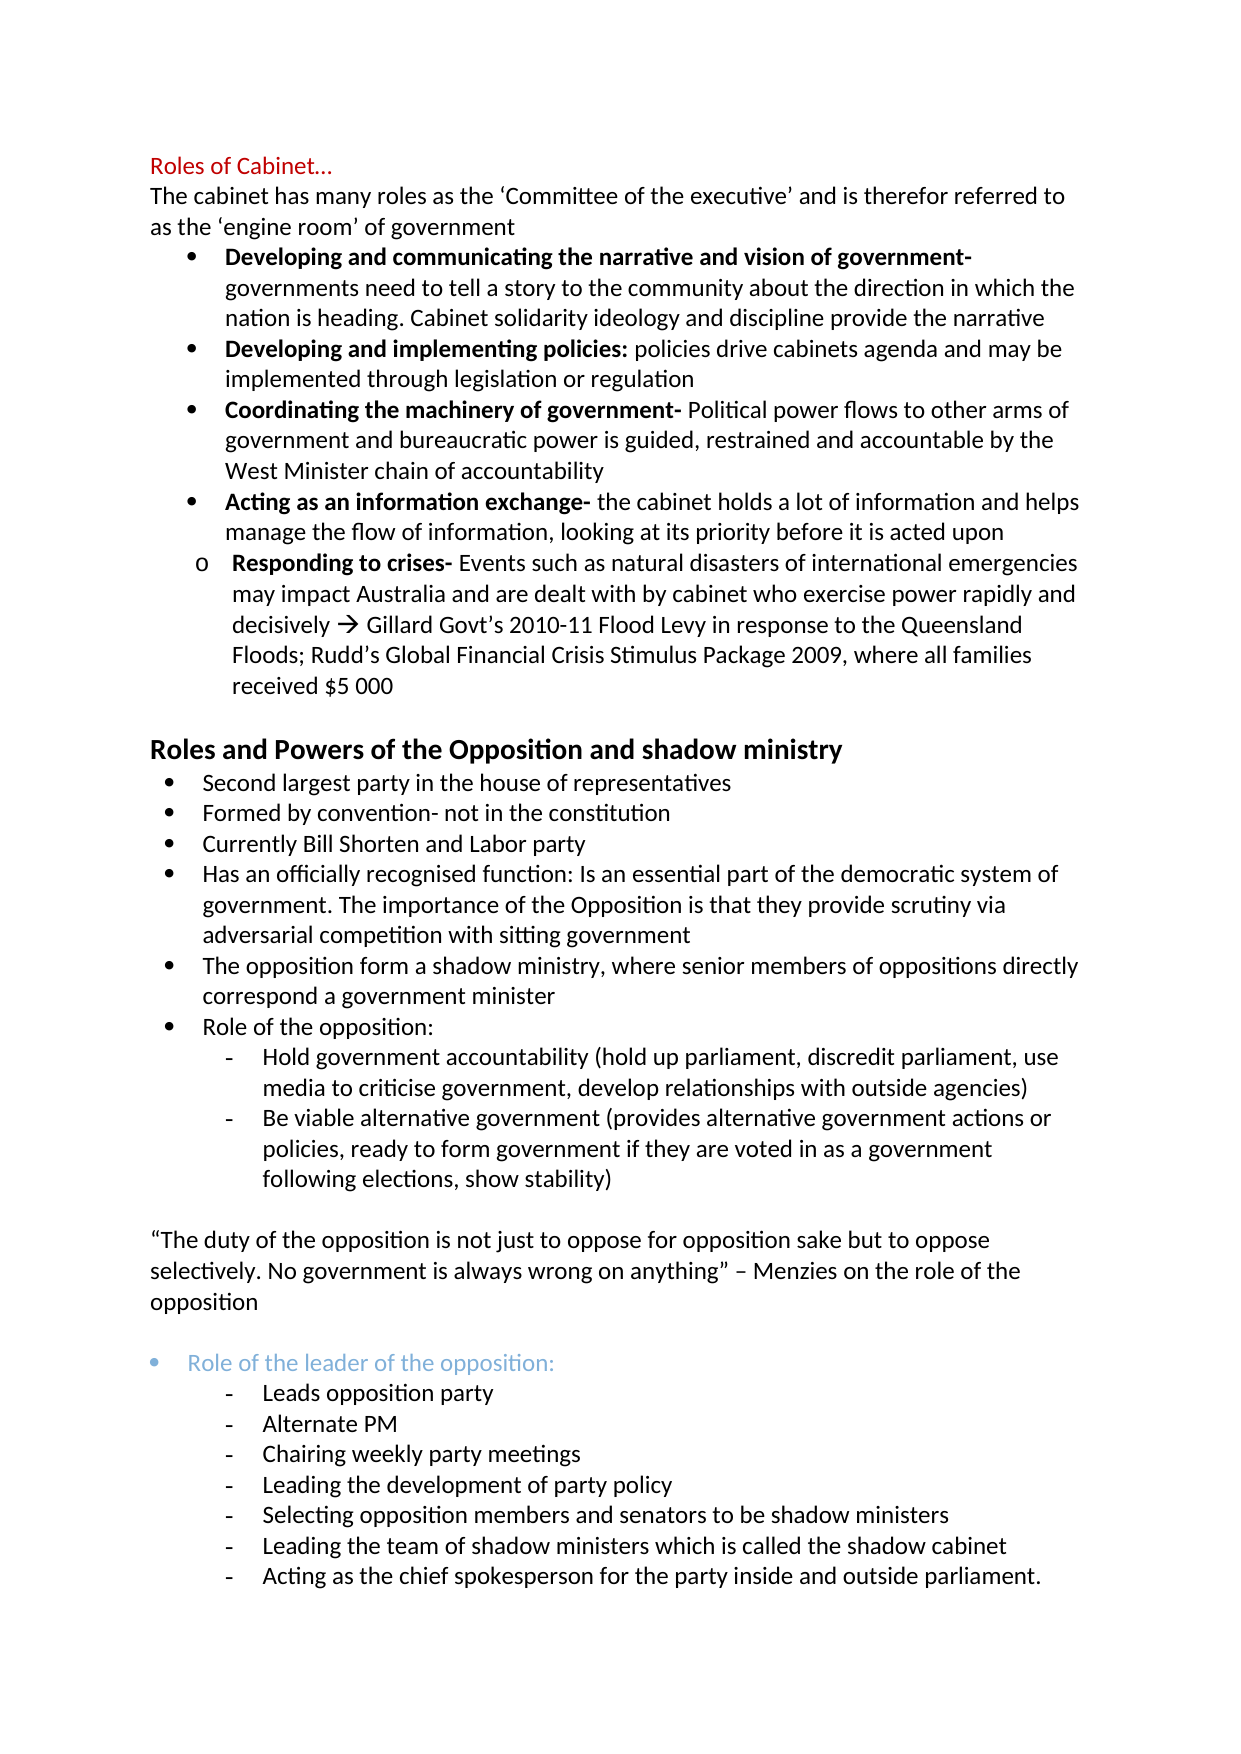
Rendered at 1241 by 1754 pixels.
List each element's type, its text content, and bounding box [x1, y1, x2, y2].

list Acting as an information exchange- the cabinet holds a lot of information and helps manage the flow of information, looking at its priority before it is acted upon [187, 486, 1090, 547]
text The cabinet has many roles as the ‘Committee of the executive’ and is therefor referred to as the ‘engine room’ of government [150, 181, 1090, 242]
list Leads opposition party [225, 1377, 1090, 1408]
list Selecting opposition members and senators to be shadow ministers [225, 1499, 1090, 1530]
list Currently Bill Shorten and Labor party [165, 828, 1090, 858]
list Be viable alternative government (provides alternative government actions or policies, ready to form government if they are voted in as a government following elections, show stability) [225, 1102, 1090, 1194]
list Responding to crises- Events such as natural disasters of international emergencies may impact Australia and are dealt with by cabinet who exercise power rapidly and decisively Gillard Govt’s 2010-11 Flood Levy in response to the Queensland Floods; Rudd’s Global Financial Crisis Stimulus Package 2009, where all families received $5 000 [194, 547, 1090, 701]
list Alternate PM [225, 1408, 1090, 1438]
list Developing and communicating the narrative and vision of government- governments need to tell a story to the community about the direction in which the nation is heading. Cabinet solidarity ideology and discipline provide the narrative [187, 242, 1090, 333]
list Leading the development of party policy [225, 1469, 1090, 1499]
list Chairing weekly party meetings [225, 1438, 1090, 1469]
list The opposition form a shadow ministry, where senior members of oppositions directly correspond a government minister [165, 950, 1090, 1011]
text “The duty of the opposition is not just to oppose for opposition sake but to oppose selectively. No government is always wrong on anything” – Menzies on the role of the opposition [150, 1224, 1090, 1316]
list Developing and implementing policies: policies drive cabinets agenda and may be implemented through legislation or regulation [187, 333, 1090, 394]
list Acting as the chief spokesperson for the party inside and outside parliament. [225, 1560, 1090, 1591]
list Hold government accountability (hold up parliament, discredit parliament, use media to criticise government, develop relationships with outside agencies) [225, 1041, 1090, 1102]
text Roles of Cabinet… [150, 150, 1090, 181]
list Role of the leader of the opposition: [150, 1347, 1090, 1377]
list Formed by convention- not in the constitution [165, 797, 1090, 828]
list Has an officially recognised function: Is an essential part of the democratic system of government. The importance of the Opposition is that they provide scrutiny via adversarial competition with sitting government [165, 858, 1090, 950]
list Second largest party in the house of representatives [165, 767, 1090, 797]
text Roles and Powers of the Opposition and shadow ministry [150, 731, 1090, 767]
list Coordinating the machinery of government- Political power flows to other arms of government and bureaucratic power is guided, restrained and accountable by the West Minister chain of accountability [187, 394, 1090, 486]
list Leading the team of shadow ministers which is called the shadow cabinet [225, 1530, 1090, 1560]
list Role of the opposition: [165, 1011, 1090, 1041]
